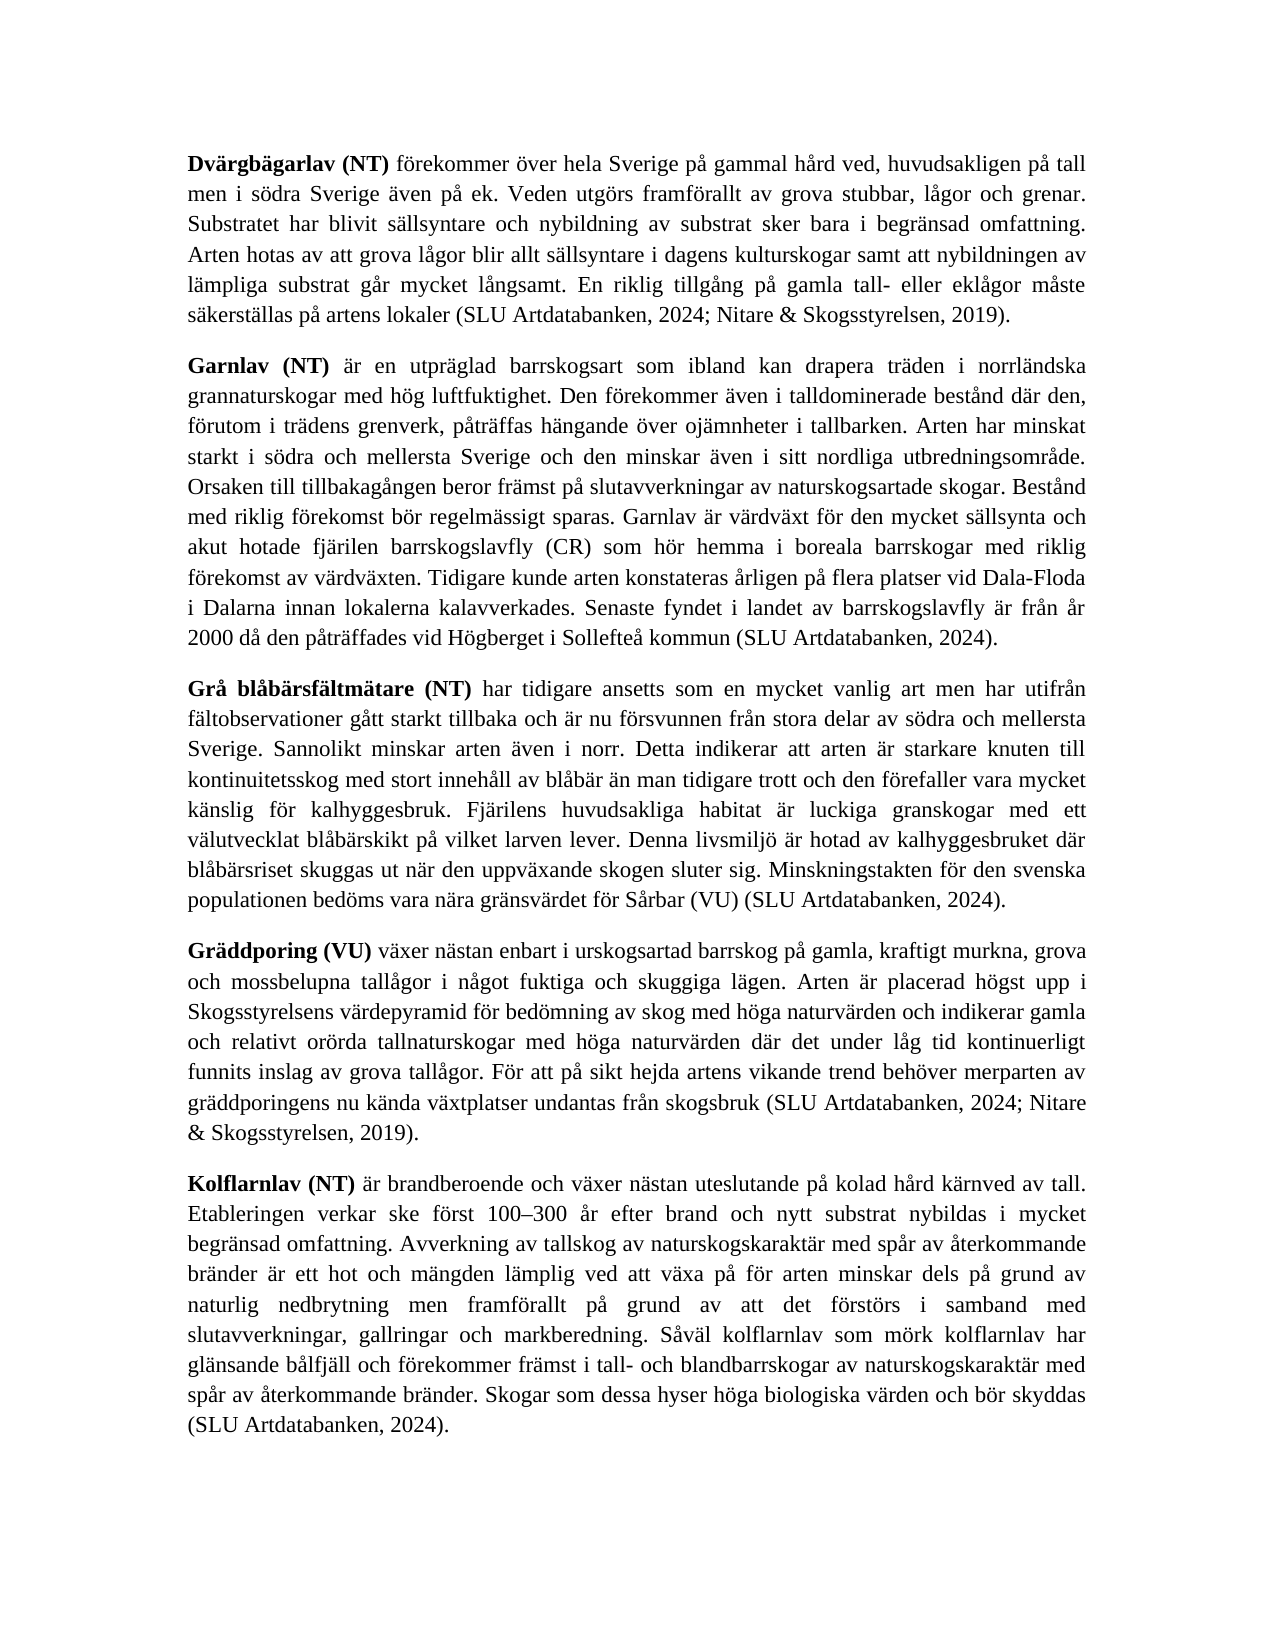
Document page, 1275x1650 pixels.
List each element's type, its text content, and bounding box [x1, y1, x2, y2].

text Grå blåbärsfältmätare (NT) har tidigare ansetts som en mycket vanlig art men har utifrån fältobservationer gått starkt tillbaka och är nu försvunnen från stora delar av södra och mellersta Sverige. Sannolikt minskar arten även i norr. Detta indikerar att arten är starkare knuten till kontinuitetsskog med stort innehåll av blåbär än man tidigare trott och den förefaller vara mycket känslig för kalhyggesbruk. Fjärilens huvudsakliga habitat är luckiga granskogar med ett välutvecklat blåbärskikt på vilket larven lever. Denna livsmiljö är hotad av kalhyggesbruket där blåbärsriset skuggas ut när den uppväxande skogen sluter sig. Minskningstakten för den svenska populationen bedöms vara nära gränsvärdet för Sårbar (VU) (SLU Artdatabanken, 2024). [187, 675, 1087, 913]
text Garnlav (NT) är en utpräglad barrskogsart som ibland kan drapera träden i norrländska grannaturskogar med hög luftfuktighet. Den förekommer även i talldominerade bestånd där den, förutom i trädens grenverk, påträffas hängande över ojämnheter i tallbarken. Arten har minskat starkt i södra och mellersta Sverige och den minskar även i sitt nordliga utbredningsområde. Orsaken till tillbakagången beror främst på slutavverkningar av naturskogsartade skogar. Bestånd med riklig förekomst bör regelmässigt sparas. Garnlav är värdväxt för den mycket sällsynta och akut hotade fjärilen barrskogslavfly (CR) som hör hemma i boreala barrskogar med riklig förekomst av värdväxten. Tidigare kunde arten konstateras årligen på flera platser vid Dala-Floda i Dalarna innan lokalerna kalavverkades. Senaste fyndet i landet av barrskogslavfly är från år 2000 då den påträffades vid Högberget i Sollefteå kommun (SLU Artdatabanken, 2024). [187, 352, 1087, 650]
text Kolflarnlav (NT) är brandberoende och växer nästan uteslutande på kolad hård kärnved av tall. Etableringen verkar ske först 100–300 år efter brand och nytt substrat nybildas i mycket begränsad omfattning. Avverkning av tallskog av naturskogskaraktär med spår av återkommande bränder är ett hot och mängden lämplig ved att växa på för arten minskar dels på grund av naturlig nedbrytning men framförallt på grund av att det förstörs i samband med slutavverkningar, gallringar och markberedning. Såväl kolflarnlav som mörk kolflarnlav har glänsande bålfjäll och förekommer främst i tall- och blandbarrskogar av naturskogskaraktär med spår av återkommande bränder. Skogar som dessa hyser höga biologiska värden och bör skyddas (SLU Artdatabanken, 2024). [187, 1170, 1087, 1438]
text Gräddporing (VU) växer nästan enbart i urskogsartad barrskog på gamla, kraftigt murkna, grova och mossbelupna tallågor i något fuktiga och skuggiga lägen. Arten är placerad högst upp i Skogsstyrelsens värdepyramid för bedömning av skog med höga naturvärden och indikerar gamla och relativt orörda tallnaturskogar med höga naturvärden där det under låg tid kontinuerligt funnits inslag av grova tallågor. För att på sikt hejda artens vikande trend behöver merparten av gräddporingens nu kända växtplatser undantas från skogsbruk (SLU Artdatabanken, 2024; Nitare & Skogsstyrelsen, 2019). [187, 937, 1087, 1145]
text Dvärgbägarlav (NT) förekommer över hela Sverige på gammal hård ved, huvudsakligen på tall men i södra Sverige även på ek. Veden utgörs framförallt av grova stubbar, lågor och grenar. Substratet har blivit sällsyntare och nybildning av substrat sker bara i begränsad omfattning. Arten hotas av att grova lågor blir allt sällsyntare i dagens kulturskogar samt att nybildningen av lämpliga substrat går mycket långsamt. En riklig tillgång på gamla tall- eller eklågor måste säkerställas på artens lokaler (SLU Artdatabanken, 2024; Nitare & Skogsstyrelsen, 2019). [187, 150, 1087, 327]
